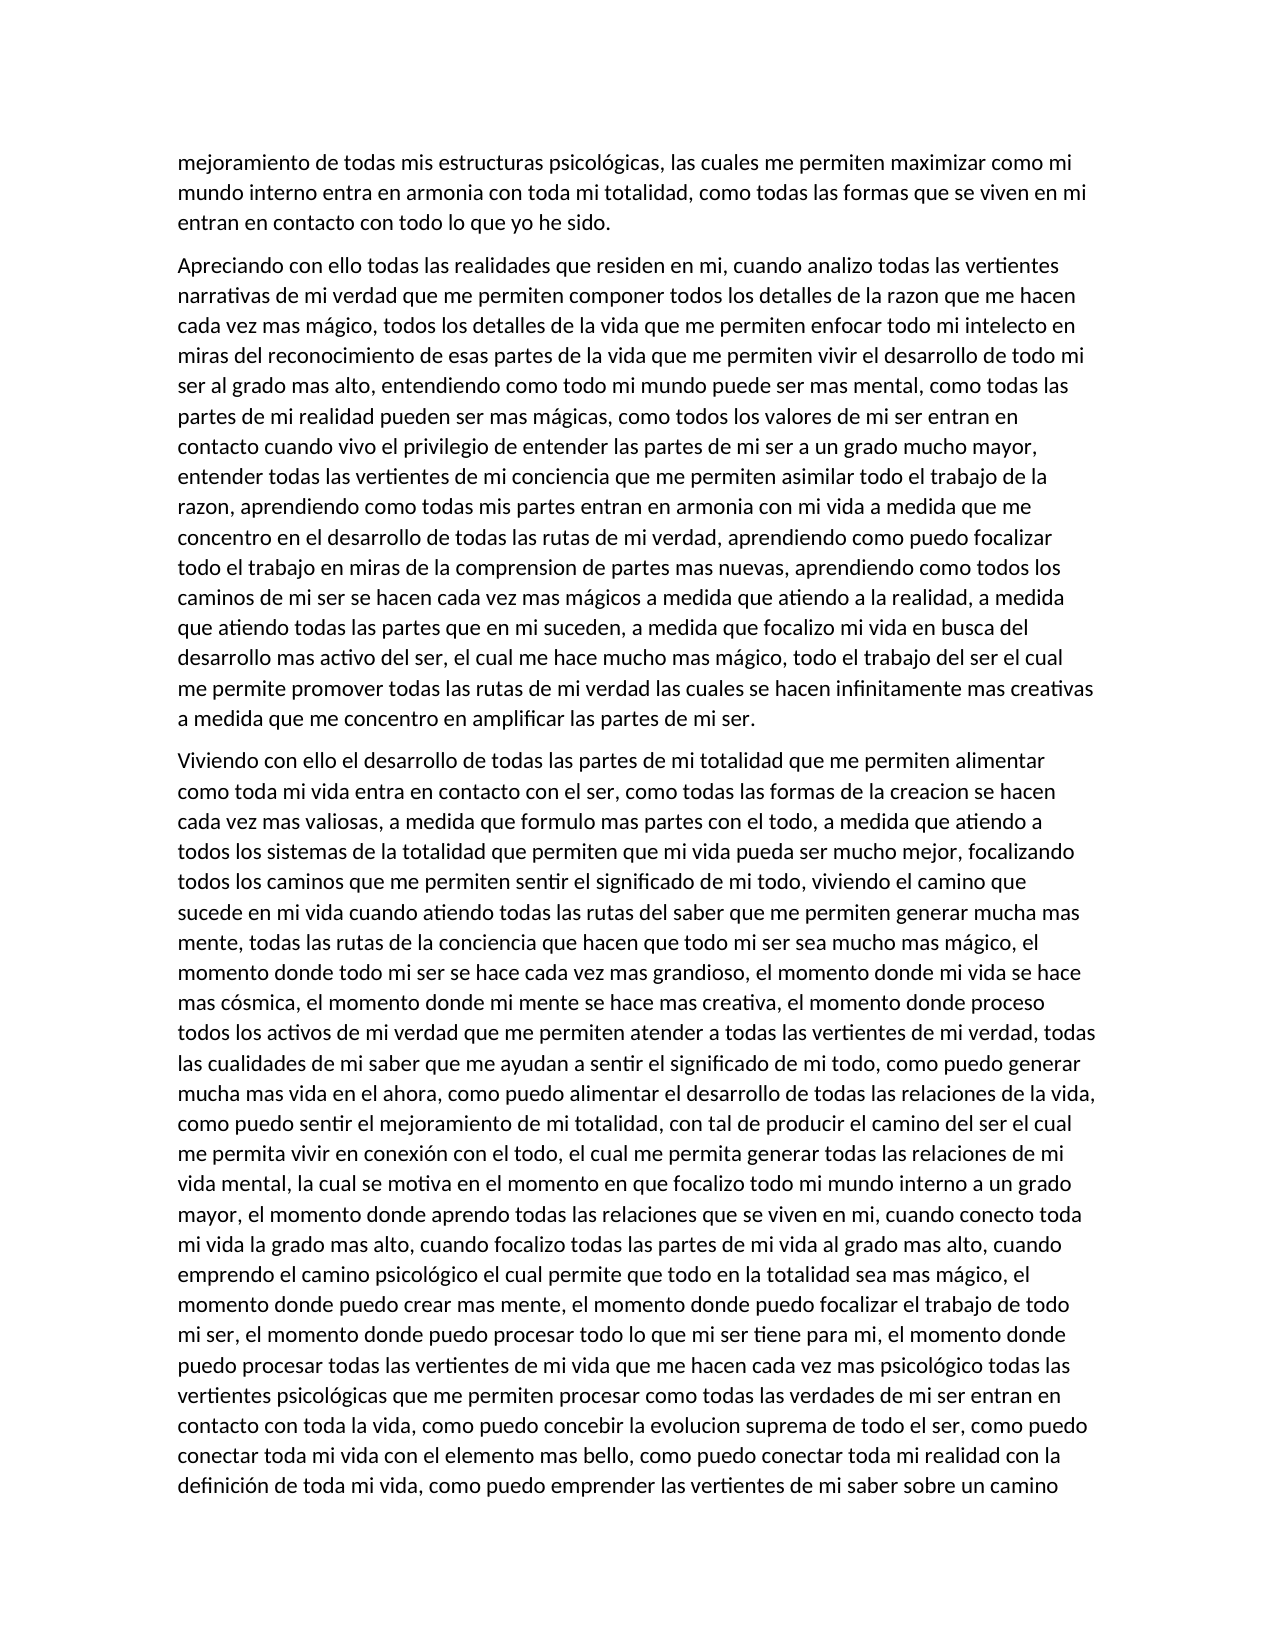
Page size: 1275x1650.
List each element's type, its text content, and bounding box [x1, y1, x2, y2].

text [177, 747, 1098, 1499]
text Apreciando con ello todas las realidades que residen en mi, cuando analizo todas las vertientes narrativas de mi verdad que me permiten componer todos los detalles de la razon que me hacen cada vez mas mágico, todos los detalles de la vida que me permiten enfocar todo mi intelecto en miras del reconocimiento de esas partes de la vida que me permiten vivir el desarrollo de todo mi ser al grado mas alto, entendiendo como todo mi mundo puede ser mas mental, como todas las partes de mi realidad pueden ser mas mágicas, como todos los valores de mi ser entran en contacto cuando vivo el privilegio de entender las partes de mi ser a un grado mucho mayor, entender todas las vertientes de mi conciencia que me permiten asimilar todo el trabajo de la razon, aprendiendo como todas mis partes entran en armonia con mi vida a medida que me concentro en el desarrollo de todas las rutas de mi verdad, aprendiendo como puedo focalizar todo el trabajo en miras de la comprension de partes mas nuevas, aprendiendo como todos los caminos de mi ser se hacen cada vez mas mágicos a medida que atiendo a la realidad, a medida que atiendo todas las partes que en mi suceden, a medida que focalizo mi vida en busca del desarrollo mas activo del ser, el cual me hace mucho mas mágico, todo el trabajo del ser el cual me permite promover todas las rutas de mi verdad las cuales se hacen infinitamente mas creativas a medida que me concentro en amplificar las partes de mi ser. [177, 251, 1098, 732]
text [177, 148, 1098, 236]
